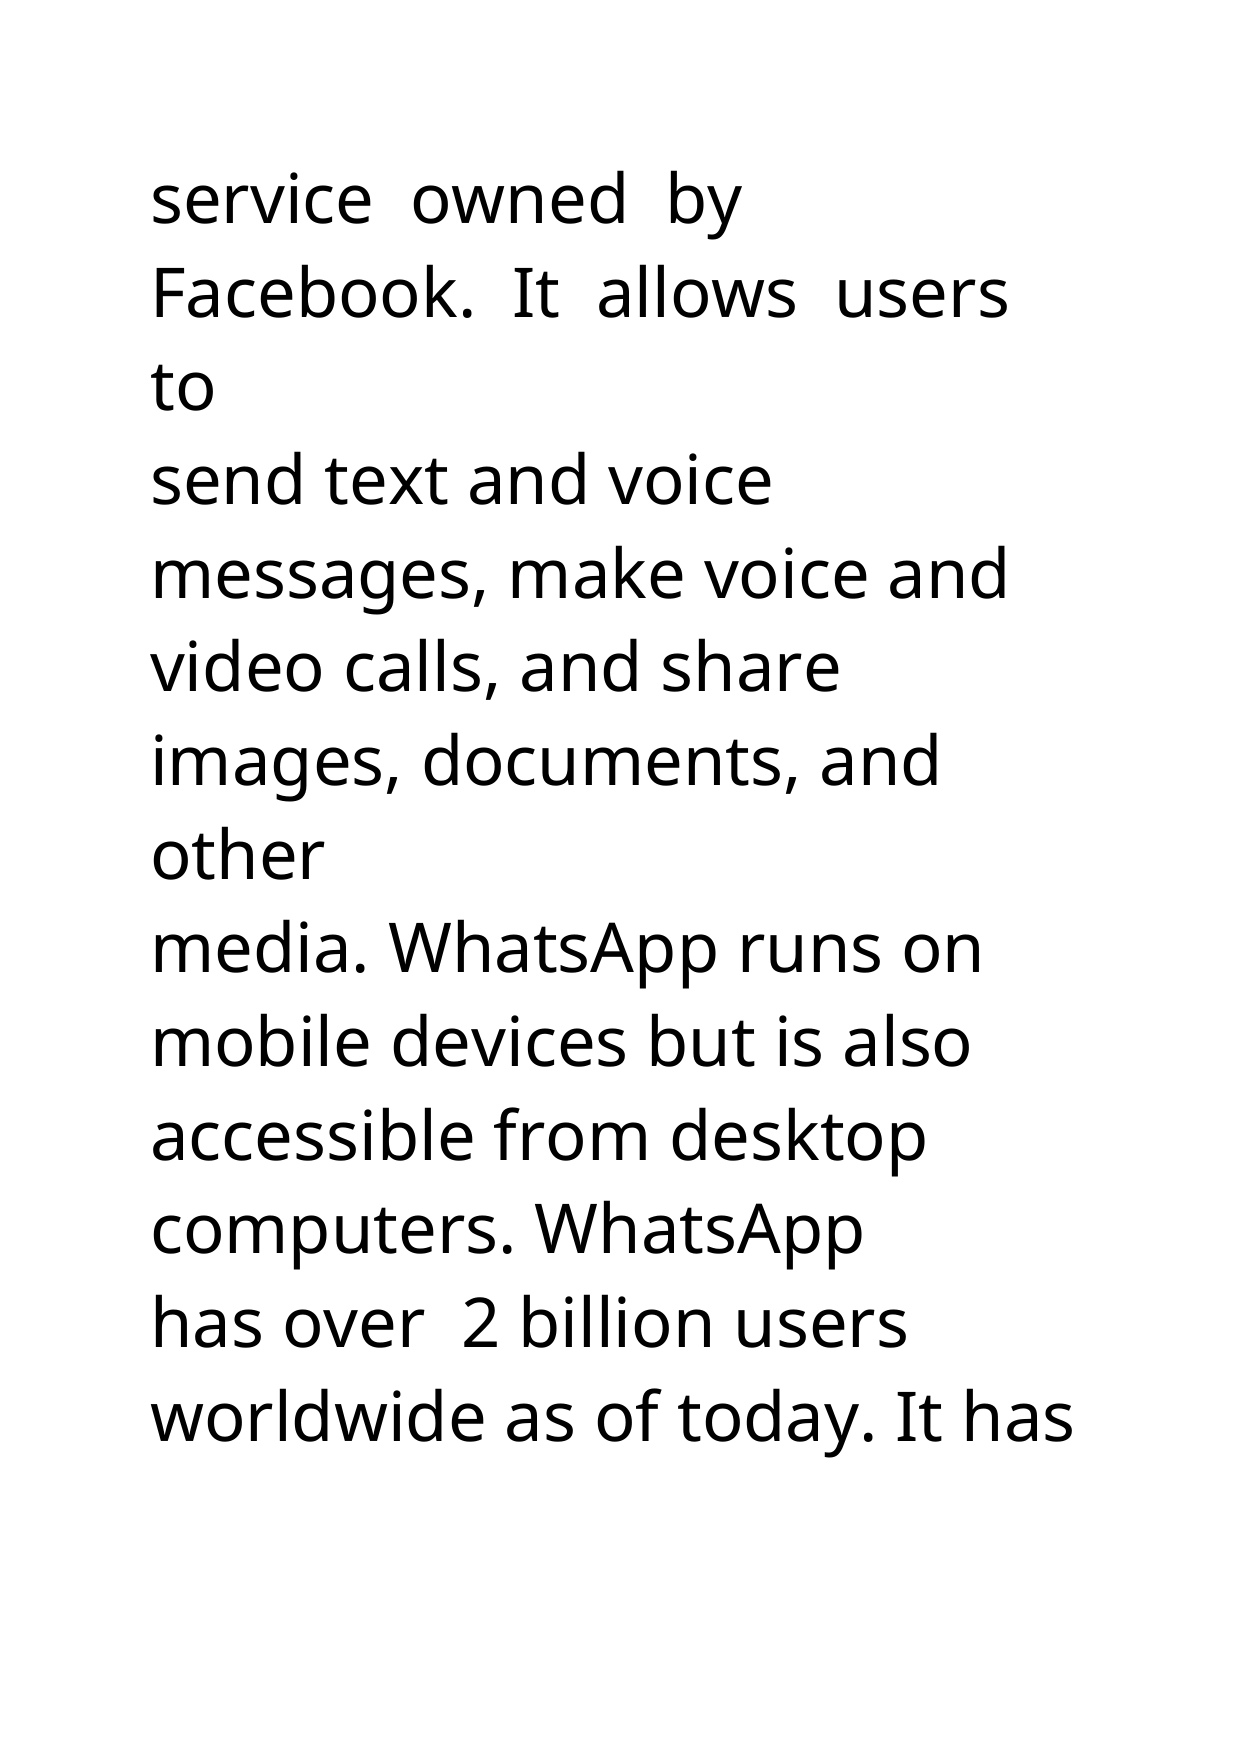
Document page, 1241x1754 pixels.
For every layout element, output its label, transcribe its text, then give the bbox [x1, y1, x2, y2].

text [150, 150, 1090, 431]
text media. WhatsApp runs on mobile devices but is also accessible from desktop computers. WhatsApp [150, 899, 1090, 1274]
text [150, 1274, 1090, 1461]
text send text and voice messages, make voice and video calls, and share images, documents, and other [150, 431, 1090, 899]
